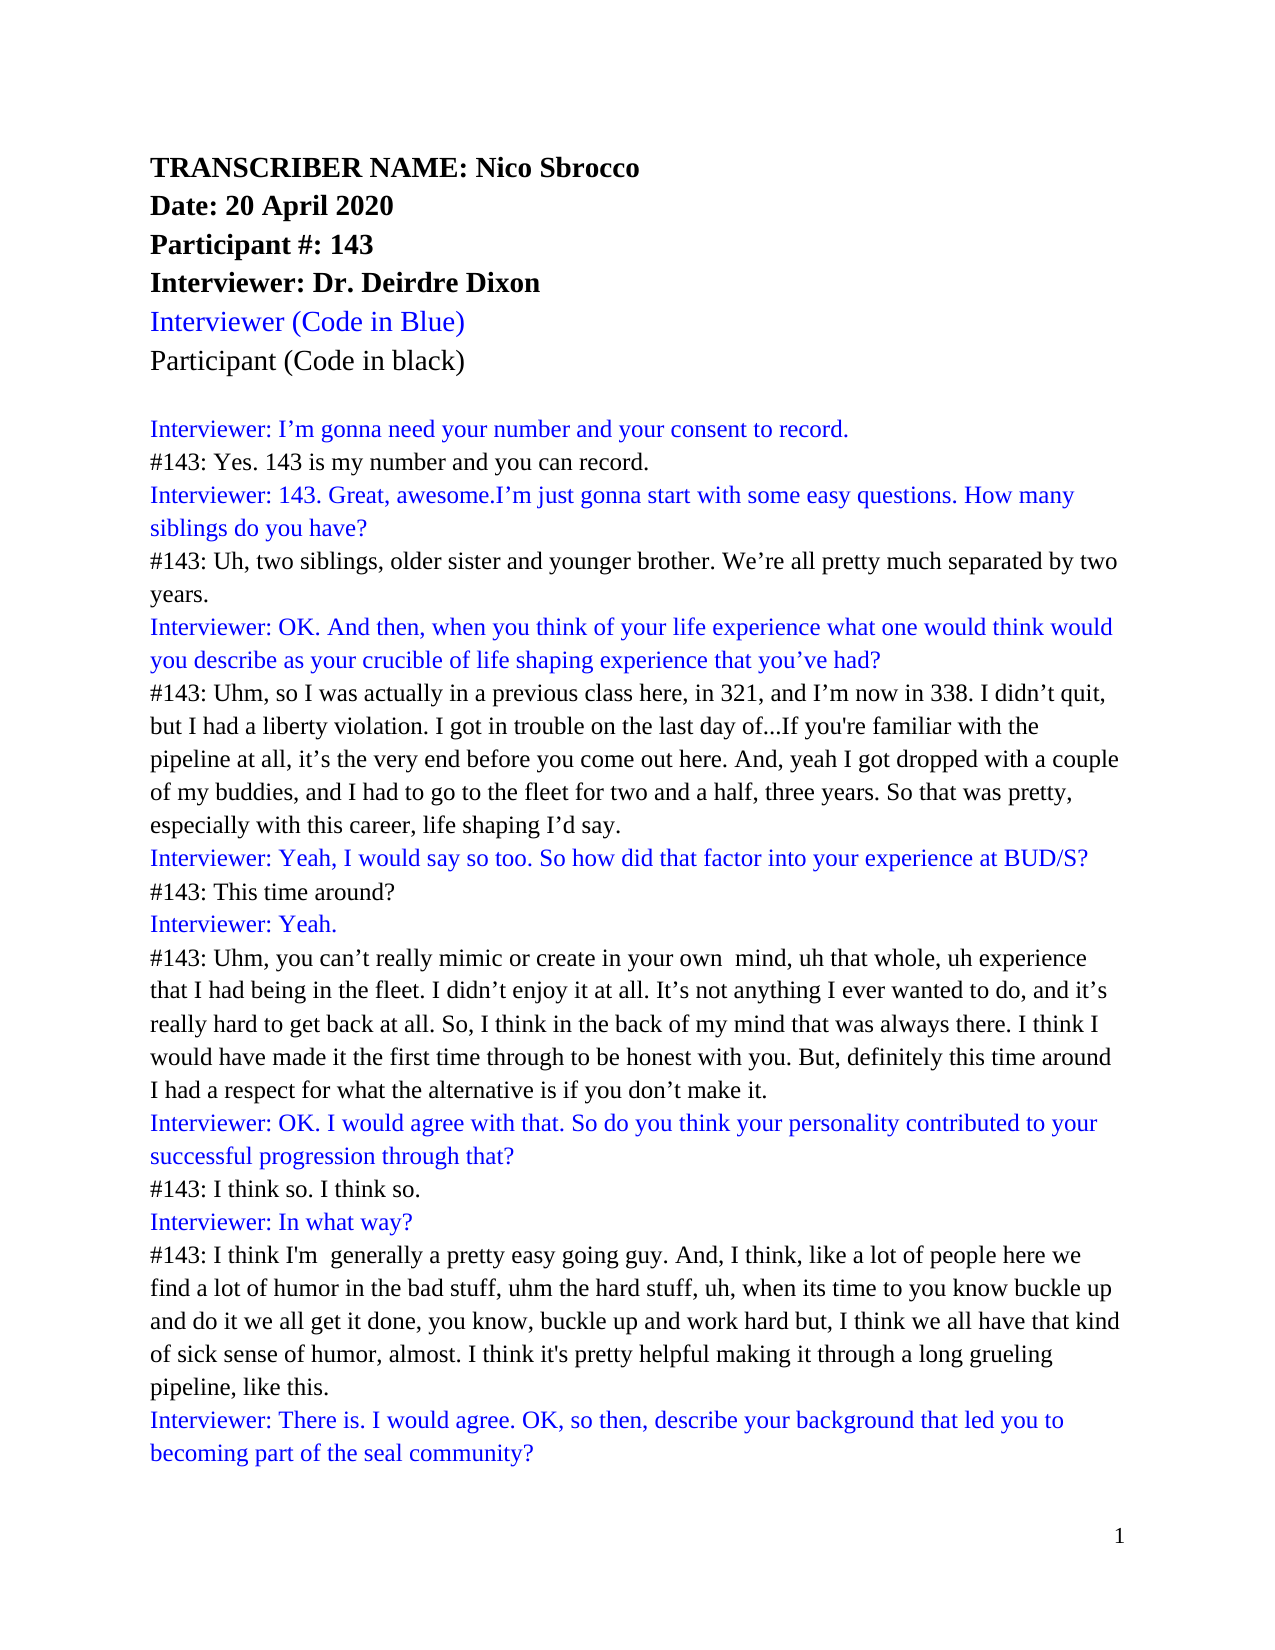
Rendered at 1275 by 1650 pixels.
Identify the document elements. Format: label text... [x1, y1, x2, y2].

text #143: Uhm, you can’t really mimic or create in your own mind, uh that whole, uh experience that I had being in the fleet. I didn’t enjoy it at all. It’s not anything I ever wanted to do, and it’s really hard to get back at all. So, I think in the back of my mind that was always there. I think I would have made it the first time through to be honest with you. But, definitely this time around I had a respect for what the alternative is if you don’t make it. [150, 943, 1125, 1103]
text #143: Uhm, so I was actually in a previous class here, in 321, and I’m now in 338. I didn’t quit, but I had a liberty violation. I got in trouble on the last day of...If you're familiar with the pipeline at all, it’s the very end before you come out here. And, yeah I got dropped with a couple of my buddies, and I had to go to the fleet for two and a half, three years. So that was pretty, especially with this career, life shaping I’d say. [150, 678, 1125, 839]
text Interviewer: Dr. Deirdre Dixon [150, 266, 1125, 299]
text Participant (Code in black) [150, 343, 1125, 376]
text Interviewer: There is. I would agree. OK, so then, describe your background that led you to becoming part of the seal community? [150, 1405, 1125, 1467]
text #143: Yes. 143 is my number and you can record. [150, 447, 1125, 476]
text #143: This time around? [150, 877, 1125, 905]
text #143: Uh, two siblings, older sister and younger brother. We’re all pretty much separated by two years. [150, 546, 1125, 608]
text Interviewer (Code in Blue) [150, 304, 1125, 338]
text Interviewer: OK. And then, when you think of your life experience what one would think would you describe as your crucible of life shaping experience that you’ve had? [150, 612, 1125, 674]
text Interviewer: 143. Great, awesome.I’m just gonna start with some easy questions. How many siblings do you have? [150, 480, 1125, 542]
text Interviewer: Yeah, I would say so too. So how did that factor into your experience at BUD/S? [150, 843, 1125, 872]
text Interviewer: OK. I would agree with that. So do you think your personality contributed to your successful progression through that? [150, 1108, 1125, 1169]
text #143: I think so. I think so. [150, 1174, 1125, 1202]
text Interviewer: Yeah. [150, 909, 1125, 938]
text #143: I think I'm generally a pretty easy going guy. And, I think, like a lot of people here we find a lot of humor in the bad stuff, uhm the hard stuff, uh, when its time to you know buckle up and do it we all get it done, you know, buckle up and work hard but, I think we all have that kind of sick sense of humor, almost. I think it's pretty helpful making it through a long grueling pipeline, like this. [150, 1240, 1125, 1401]
text Interviewer: I’m gonna need your number and your consent to record. [150, 414, 1125, 443]
text Interviewer: In what way? [150, 1207, 1125, 1236]
text Date: 20 April 2020 [150, 188, 1125, 222]
text Participant #: 143 [150, 227, 1125, 261]
text TRANSCRIBER NAME: Nico Sbrocco [150, 150, 1125, 183]
